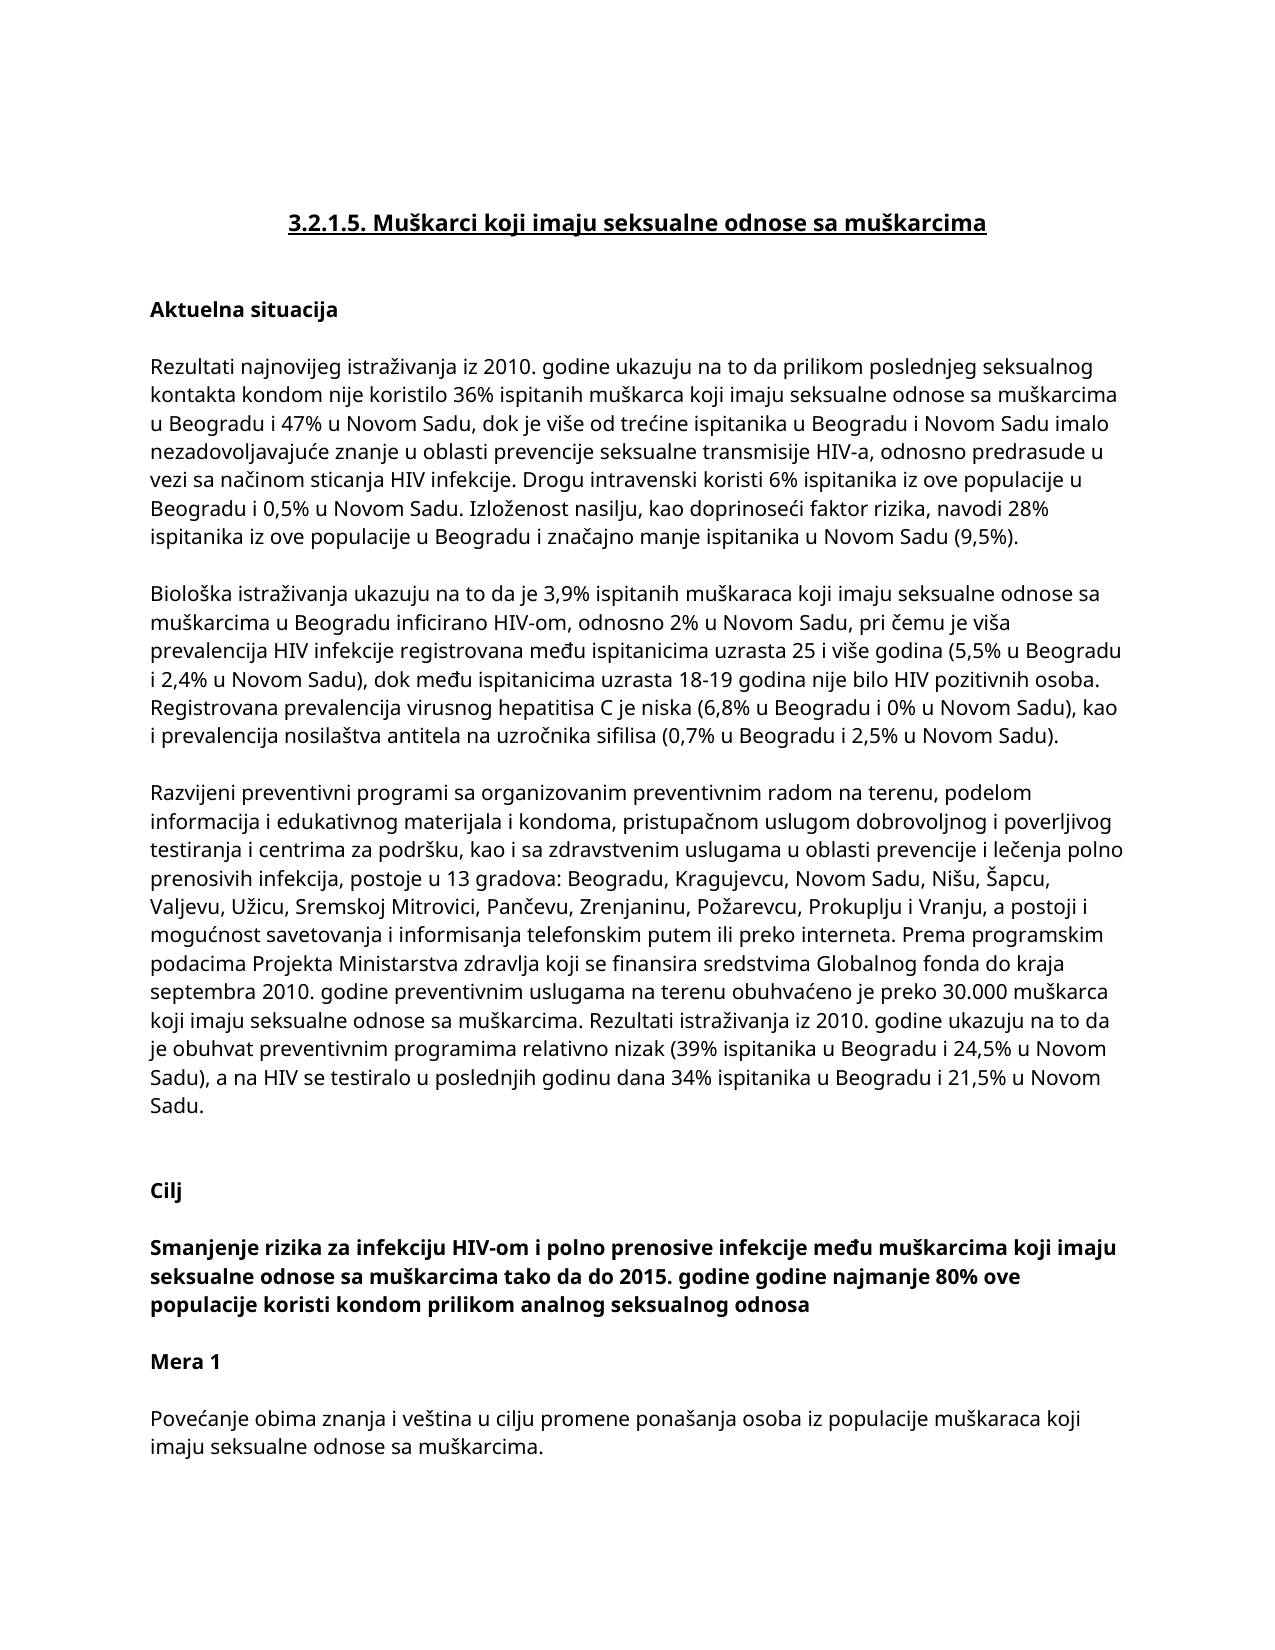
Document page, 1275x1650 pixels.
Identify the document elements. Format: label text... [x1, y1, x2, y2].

text Povećanje obima znanja i veština u cilju promene ponašanja osoba iz populacije muškaraca koji imaju seksualne odnose sa muškarcima. [150, 1404, 1125, 1461]
text Cilj [150, 1177, 1125, 1205]
text Razvijeni preventivni programi sa organizovanim preventivnim radom na terenu, podelom informacija i edukativnog materijala i kondoma, pristupačnom uslugom dobrovoljnog i poverljivog testiranja i centrima za podršku, kao i sa zdravstvenim uslugama u oblasti prevencije i lečenja polno prenosivih infekcija, postoje u 13 gradova: Beogradu, Kragujevcu, Novom Sadu, Nišu, Šapcu, Valjevu, Užicu, Sremskoj Mitrovici, Pančevu, Zrenjaninu, Požarevcu, Prokuplju i Vranju, a postoji i mogućnost savetovanja i informisanja telefonskim putem ili preko interneta. Prema programskim podacima Projekta Ministarstva zdravlja koji se finansira sredstvima Globalnog fonda do kraja septembra 2010. godine preventivnim uslugama na terenu obuhvaćeno je preko 30.000 muškarca koji imaju seksualne odnose sa muškarcima. Rezultati istraživanja iz 2010. godine ukazuju na to da je obuhvat preventivnim programima relativno nizak (39% ispitanika u Beogradu i 24,5% u Novom Sadu), a na HIV se testiralo u poslednjih godinu dana 34% ispitanika u Beogradu i 21,5% u Novom Sadu. [150, 778, 1125, 1120]
text Aktuelna situacija [150, 295, 1125, 323]
text Mera 1 [150, 1347, 1125, 1376]
text Biološka istraživanja ukazuju na to da je 3,9% ispitanih muškaraca koji imaju seksualne odnose sa muškarcima u Beogradu inficirano HIV-om, odnosno 2% u Novom Sadu, pri čemu je viša prevalencija HIV infekcije registrovana među ispitanicima uzrasta 25 i više godina (5,5% u Beogradu i 2,4% u Novom Sadu), dok među ispitanicima uzrasta 18-19 godina nije bilo HIV pozitivnih osoba. Registrovana prevalencija virusnog hepatitisa C je niska (6,8% u Beogradu i 0% u Novom Sadu), kao i prevalencija nosilaštva antitela na uzročnika sifilisa (0,7% u Beogradu i 2,5% u Novom Sadu). [150, 579, 1125, 750]
text 3.2.1.5. Muškarci koji imaju seksualne odnose sa muškarcima [150, 207, 1125, 238]
text Rezultati najnovijeg istraživanja iz 2010. godine ukazuju na to da prilikom poslednjeg seksualnog kontakta kondom nije koristilo 36% ispitanih muškarca koji imaju seksualne odnose sa muškarcima u Beogradu i 47% u Novom Sadu, dok je više od trećine ispitanika u Beogradu i Novom Sadu imalo nezadovoljavajuće znanje u oblasti prevencije seksualne transmisije HIV-a, odnosno predrasude u vezi sa načinom sticanja HIV infekcije. Drogu intravenski koristi 6% ispitanika iz ove populacije u Beogradu i 0,5% u Novom Sadu. Izloženost nasilju, kao doprinoseći faktor rizika, navodi 28% ispitanika iz ove populacije u Beogradu i značajno manje ispitanika u Novom Sadu (9,5%). [150, 352, 1125, 551]
text Smanjenje rizika za infekciju HIV-om i polno prenosive infekcije među muškarcima koji imaju seksualne odnose sa muškarcima tako da do 2015. godine godine najmanje 80% ove populacije koristi kondom prilikom analnog seksualnog odnosa [150, 1233, 1125, 1319]
